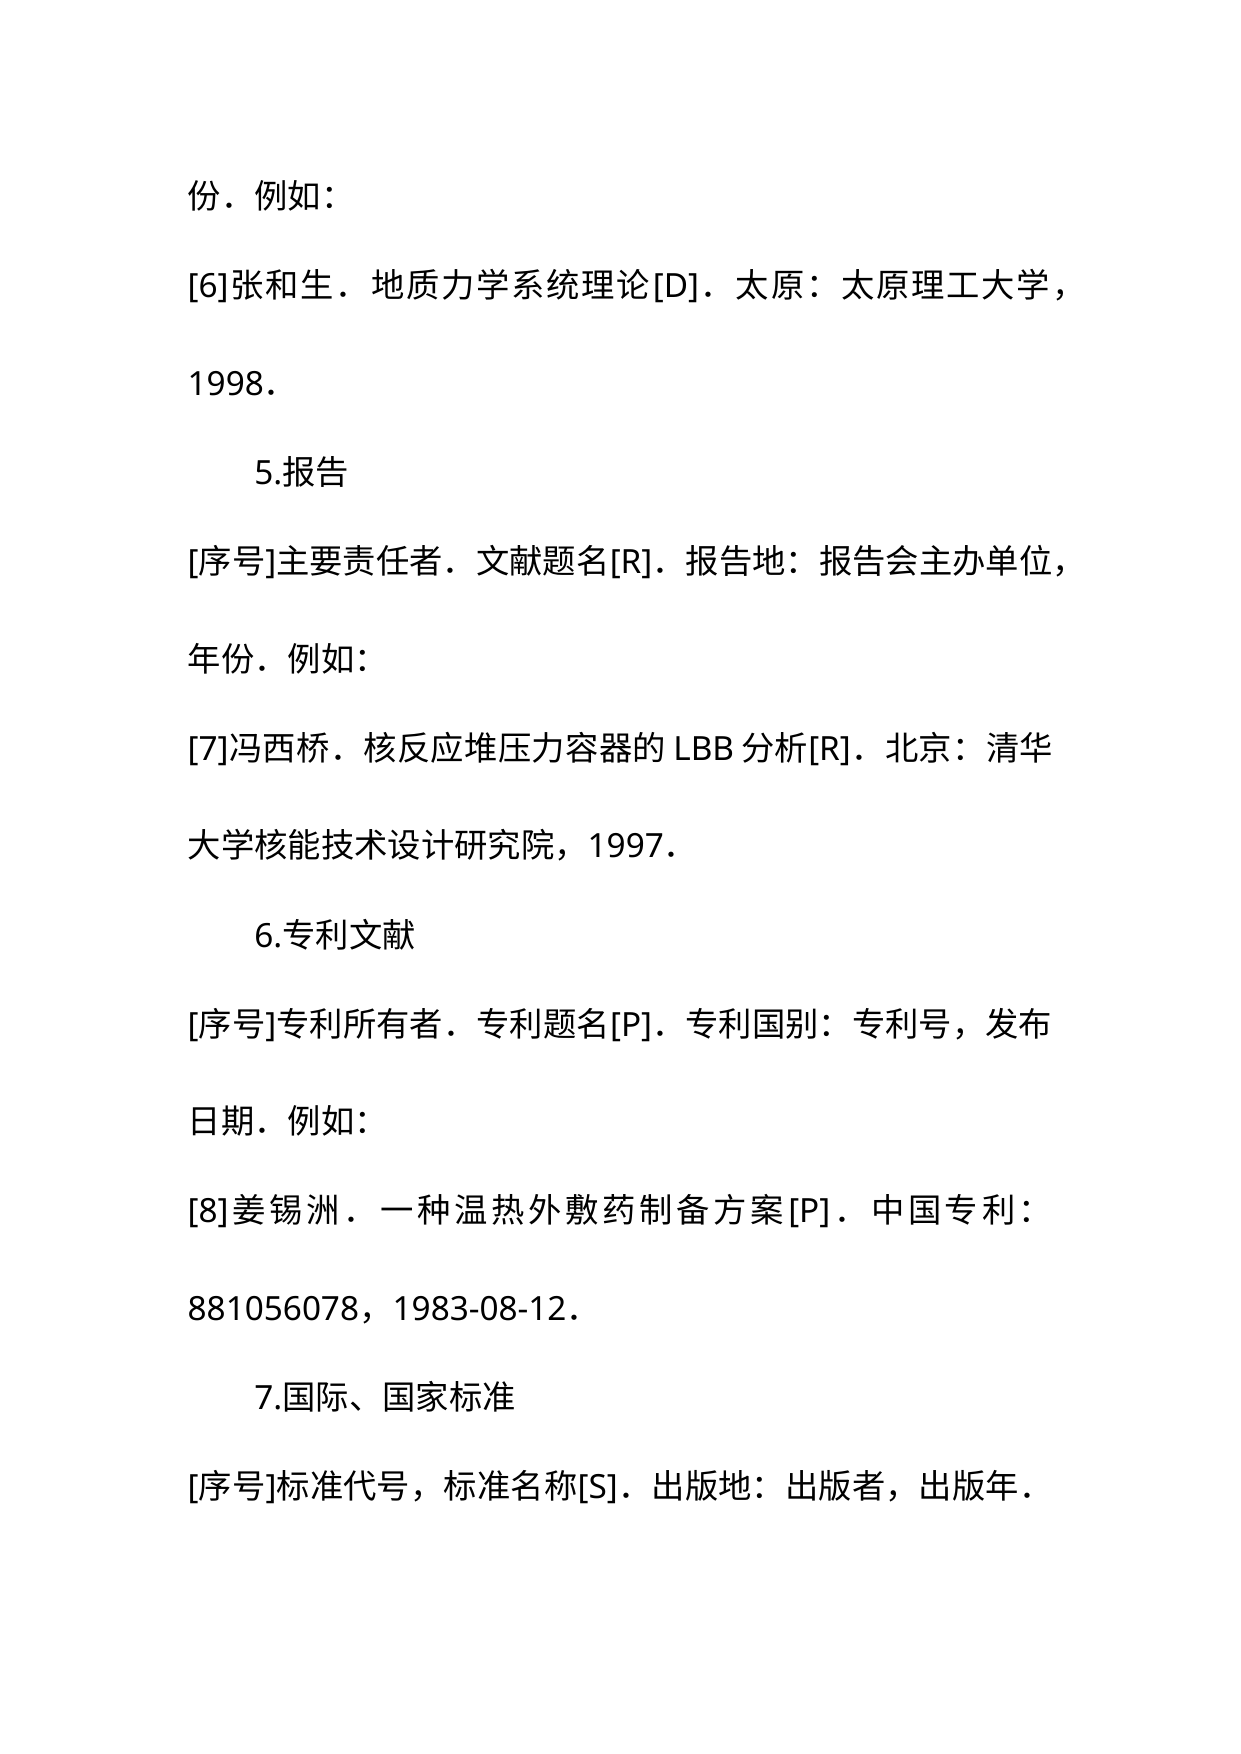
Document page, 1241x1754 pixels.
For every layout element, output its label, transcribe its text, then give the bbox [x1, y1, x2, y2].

text [8]姜锡洲．一种温热外敷药制备方案[P]．中国专利：881056078，1983-08-12． [187, 1176, 1053, 1338]
text [7]冯西桥．核反应堆压力容器的LBB分析[R]．北京：清华大学核能技术设计研究院，1997． [187, 713, 1053, 876]
text 6.专利文献 [187, 900, 1053, 965]
text [6]张和生．地质力学系统理论[D]．太原：太原理工大学，1998． [187, 251, 1053, 413]
text [序号]主要责任者．文献题名[R]．报告地：报告会主办单位，年份．例如： [187, 527, 1053, 689]
text 5.报告 [187, 438, 1053, 503]
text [187, 1452, 1053, 1517]
text [序号]专利所有者．专利题名[P]．专利国别：专利号，发布日期．例如： [187, 989, 1053, 1152]
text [187, 162, 1053, 227]
text 7.国际、国家标准 [187, 1362, 1053, 1427]
